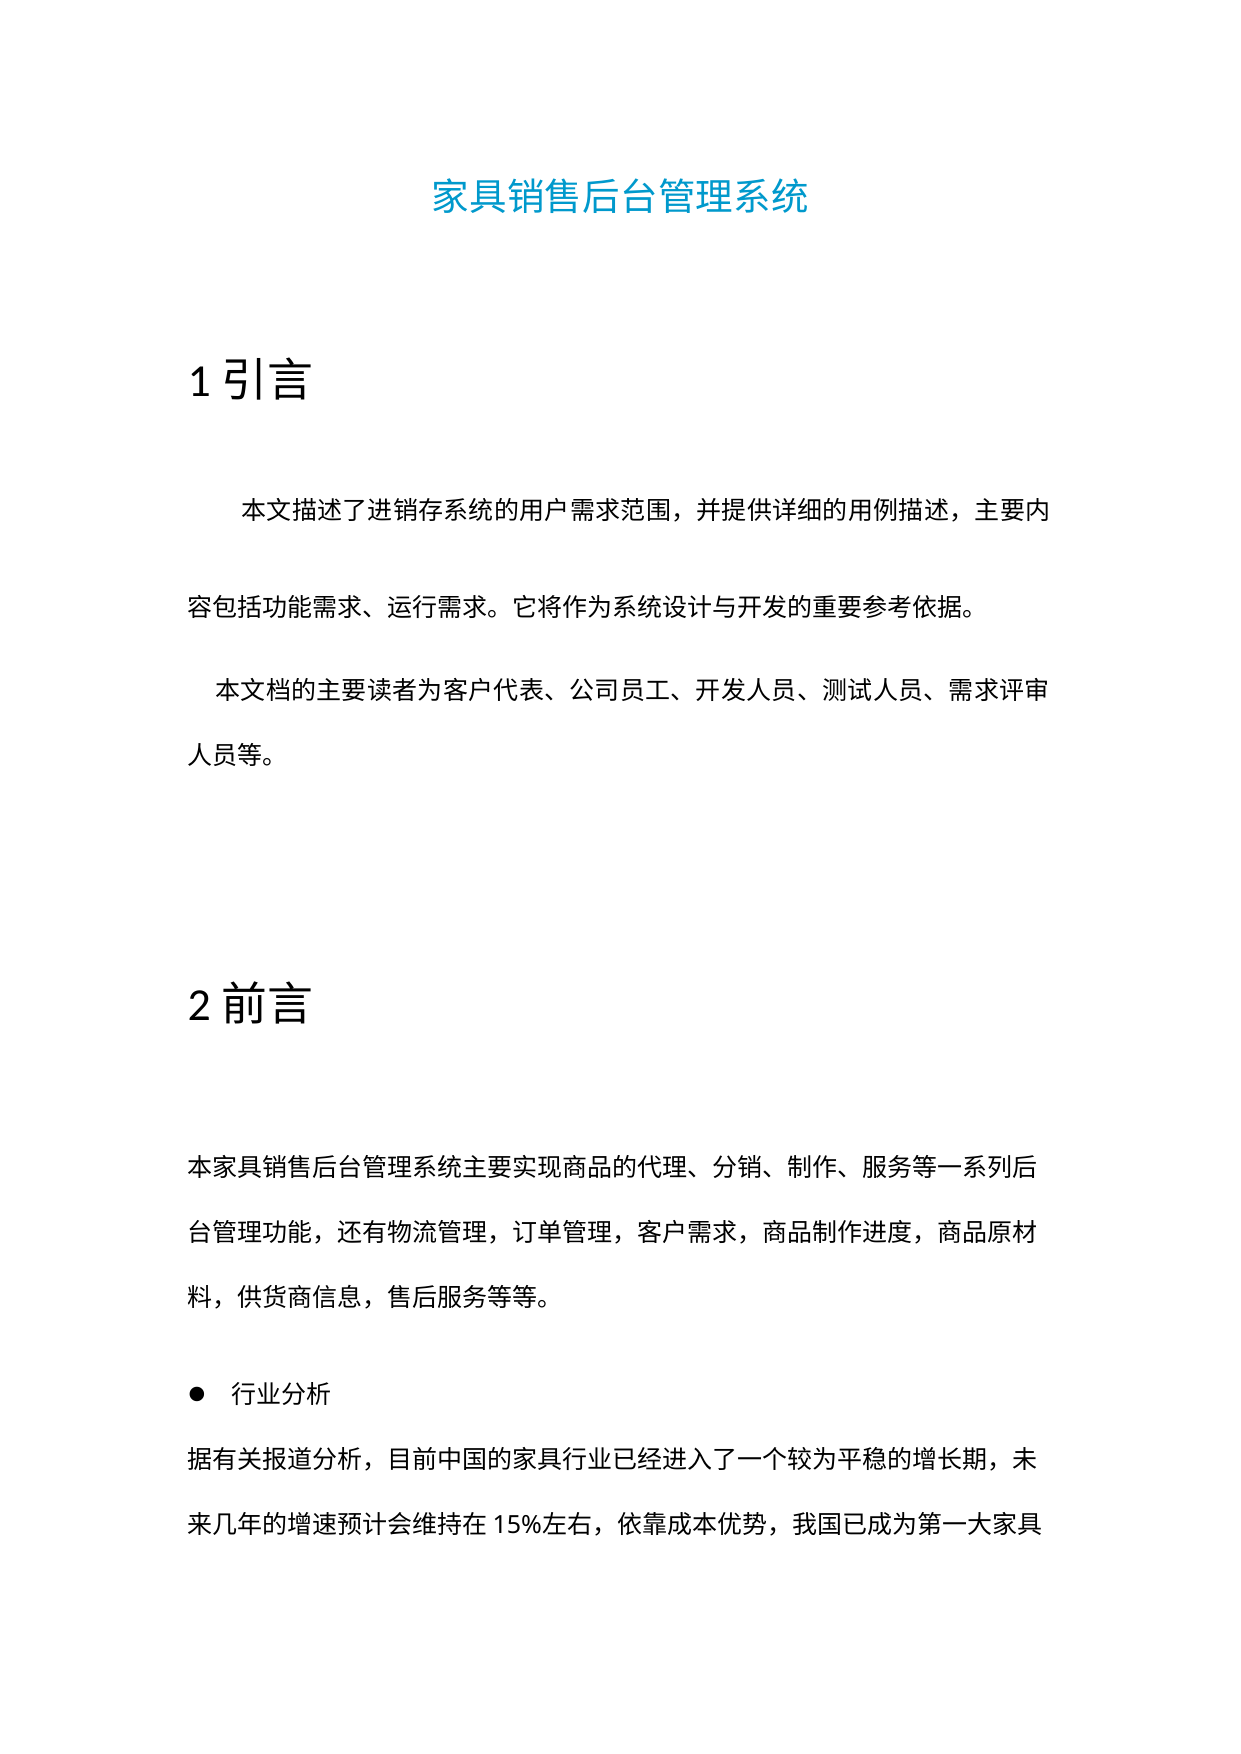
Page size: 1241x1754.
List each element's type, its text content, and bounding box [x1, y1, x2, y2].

text 本文档的主要读者为客户代表、公司员工、开发人员、测试人员、需求评审人员等。 [187, 656, 1053, 786]
text 本家具销售后台管理系统主要实现商品的代理、分销、制作、服务等一系列后台管理功能，还有物流管理，订单管理，客户需求，商品制作进度，商品原材料，供货商信息，售后服务等等。 [187, 1133, 1053, 1328]
list 行业分析 [187, 1360, 1053, 1425]
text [187, 1425, 1053, 1555]
text 本文描述了进销存系统的用户需求范围，并提供详细的用例描述，主要内容包括功能需求、运行需求。它将作为系统设计与开发的重要参考依据。 [187, 476, 1053, 638]
subtitle 1 引言 [187, 327, 1053, 425]
text 家具销售后台管理系统 [187, 162, 1053, 227]
subtitle 2 前言 [187, 952, 1053, 1049]
